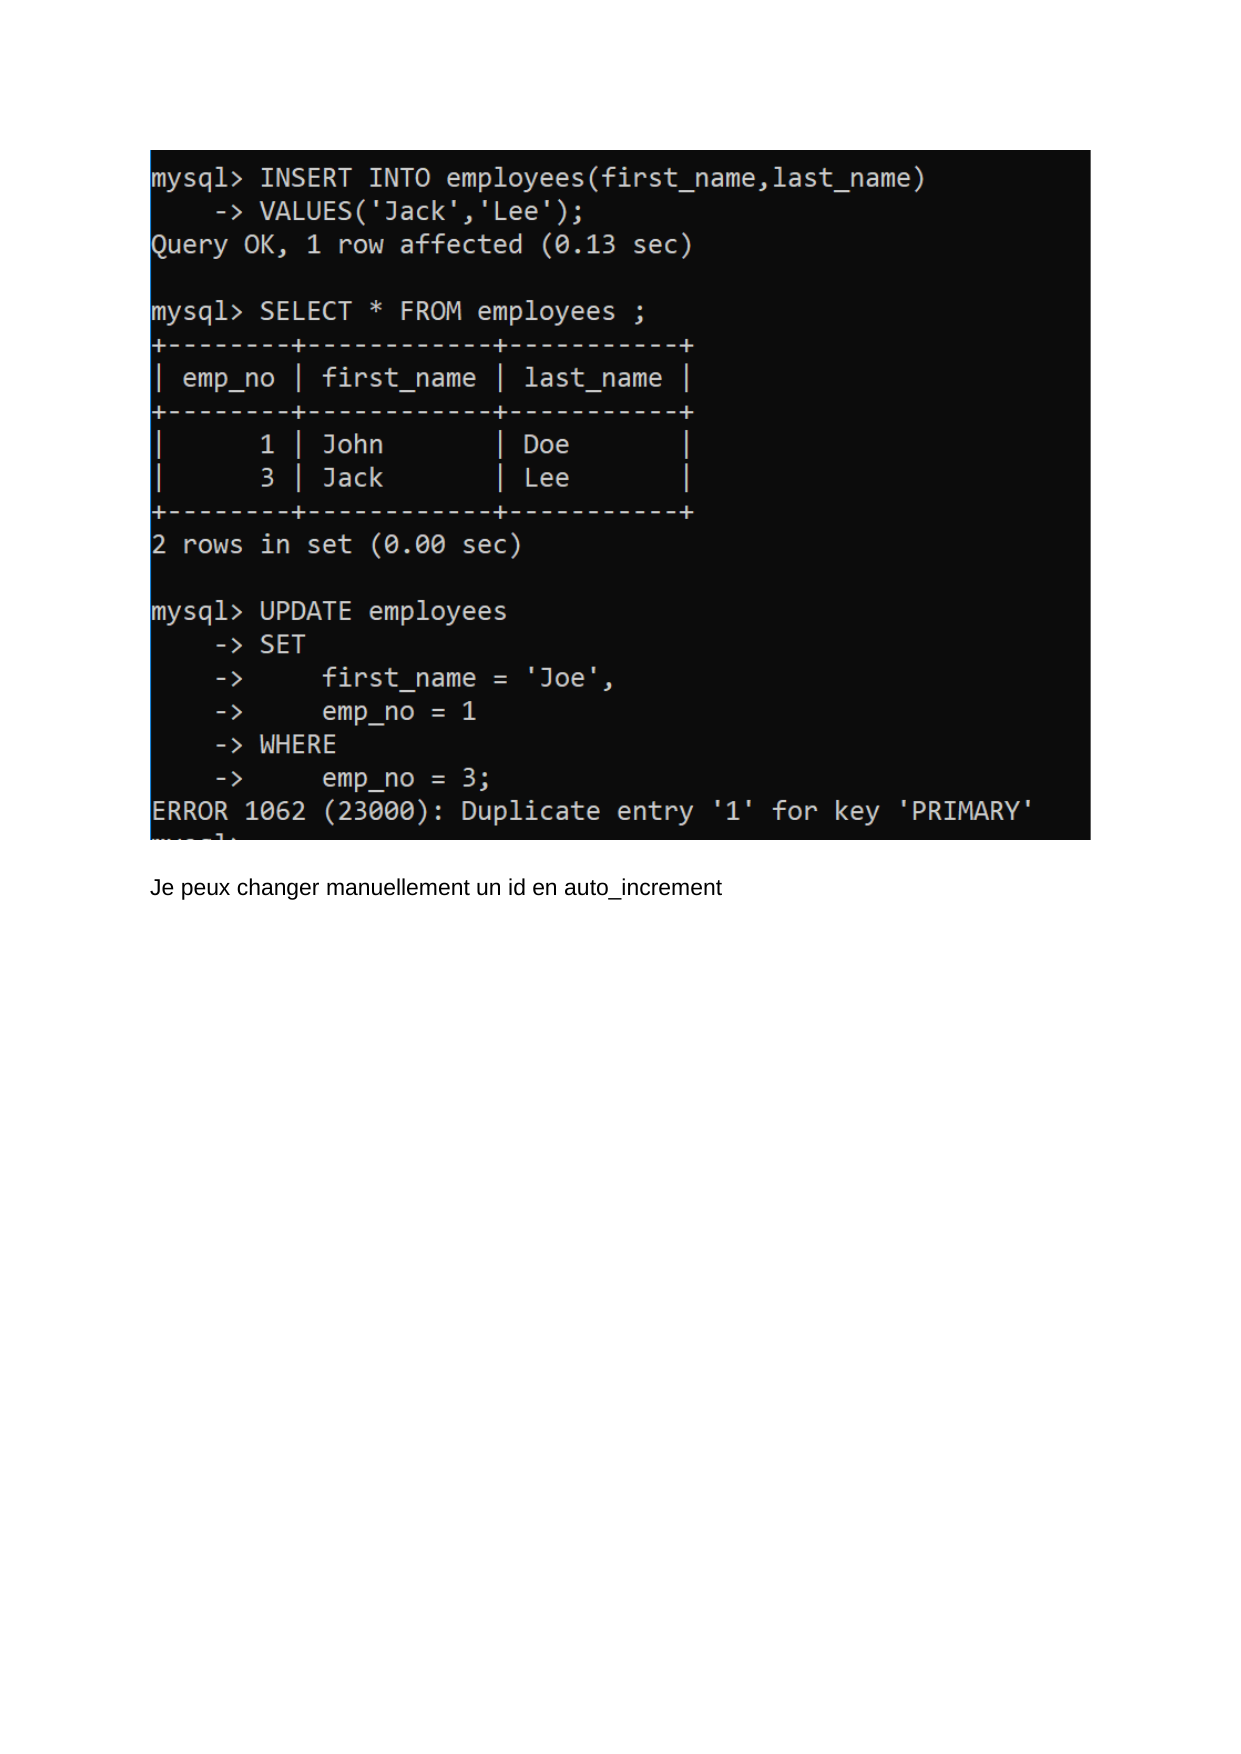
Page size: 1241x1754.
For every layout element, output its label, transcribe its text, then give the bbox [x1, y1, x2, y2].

picture [150, 150, 1091, 840]
text Je peux changer manuellement un id en auto_increment [150, 874, 1090, 900]
